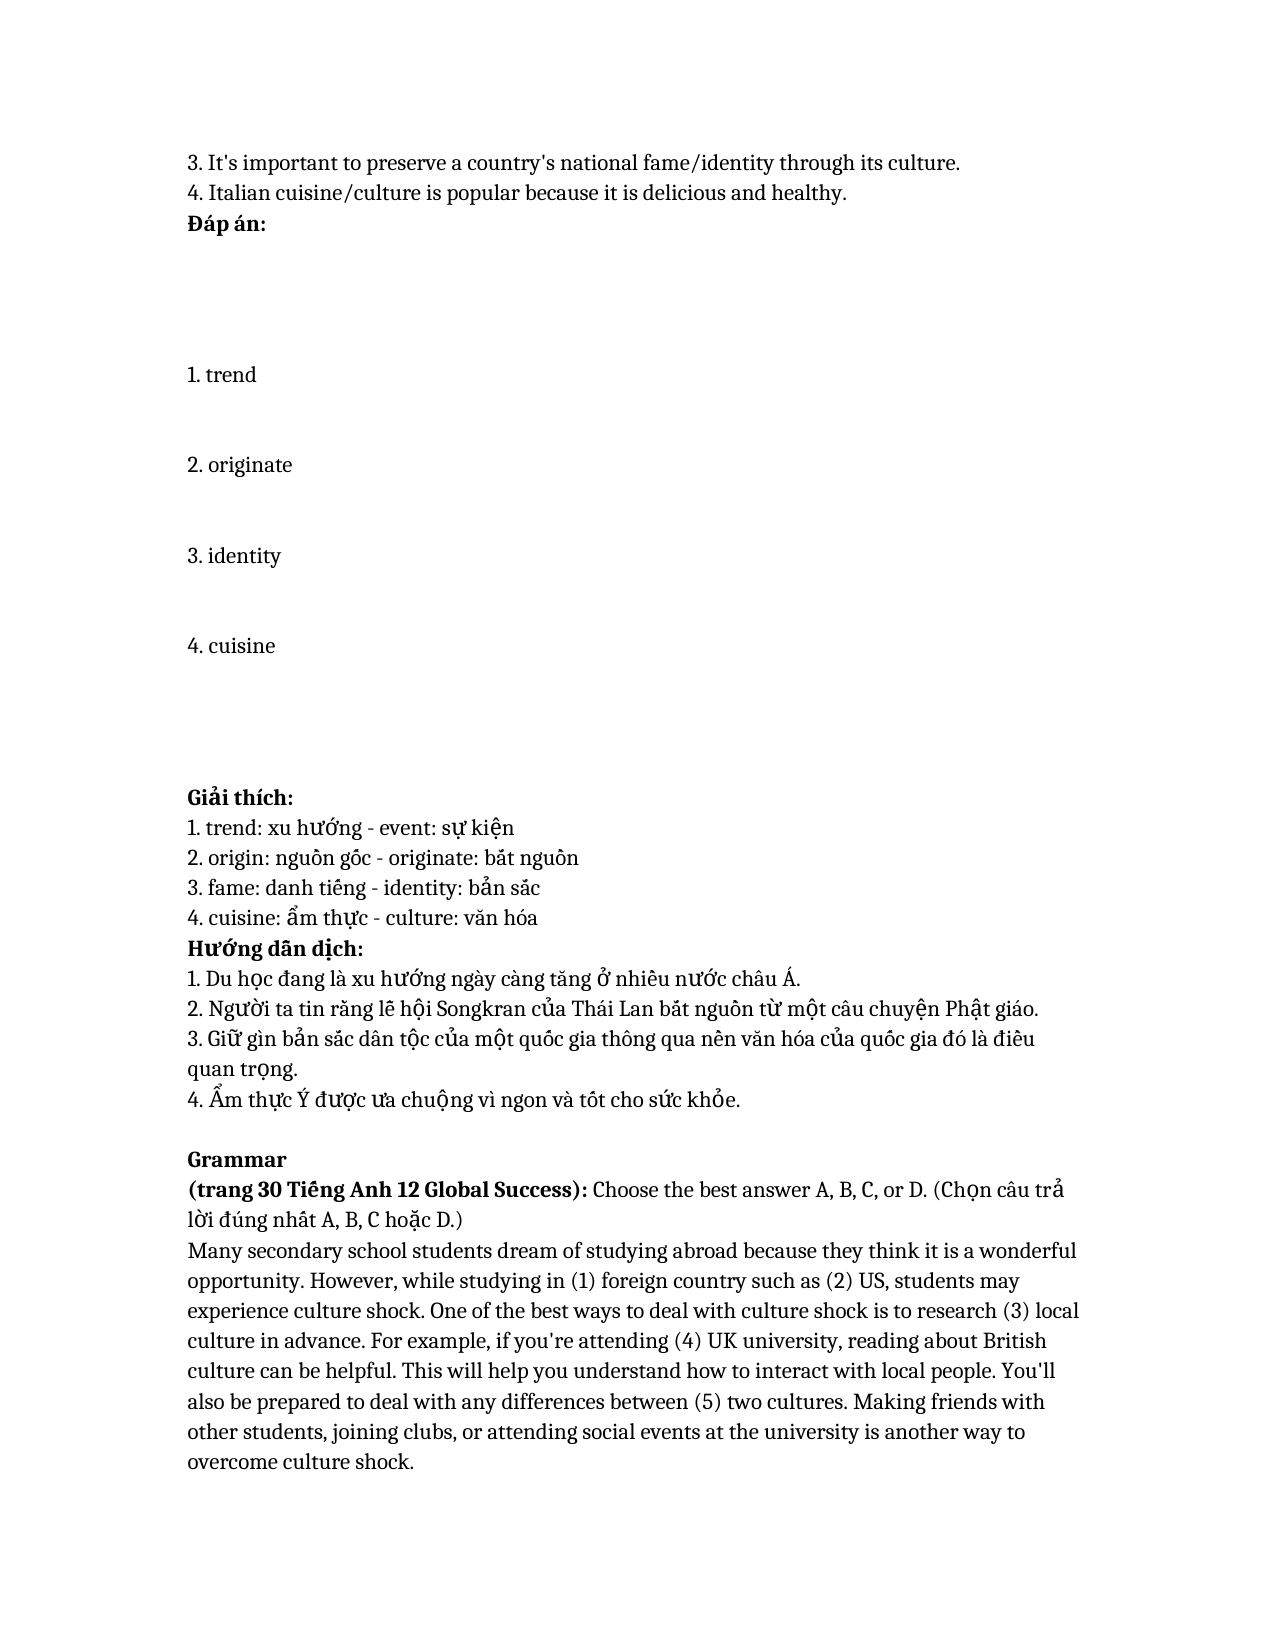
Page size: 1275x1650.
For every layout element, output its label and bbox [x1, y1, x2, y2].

text [187, 150, 1087, 1475]
